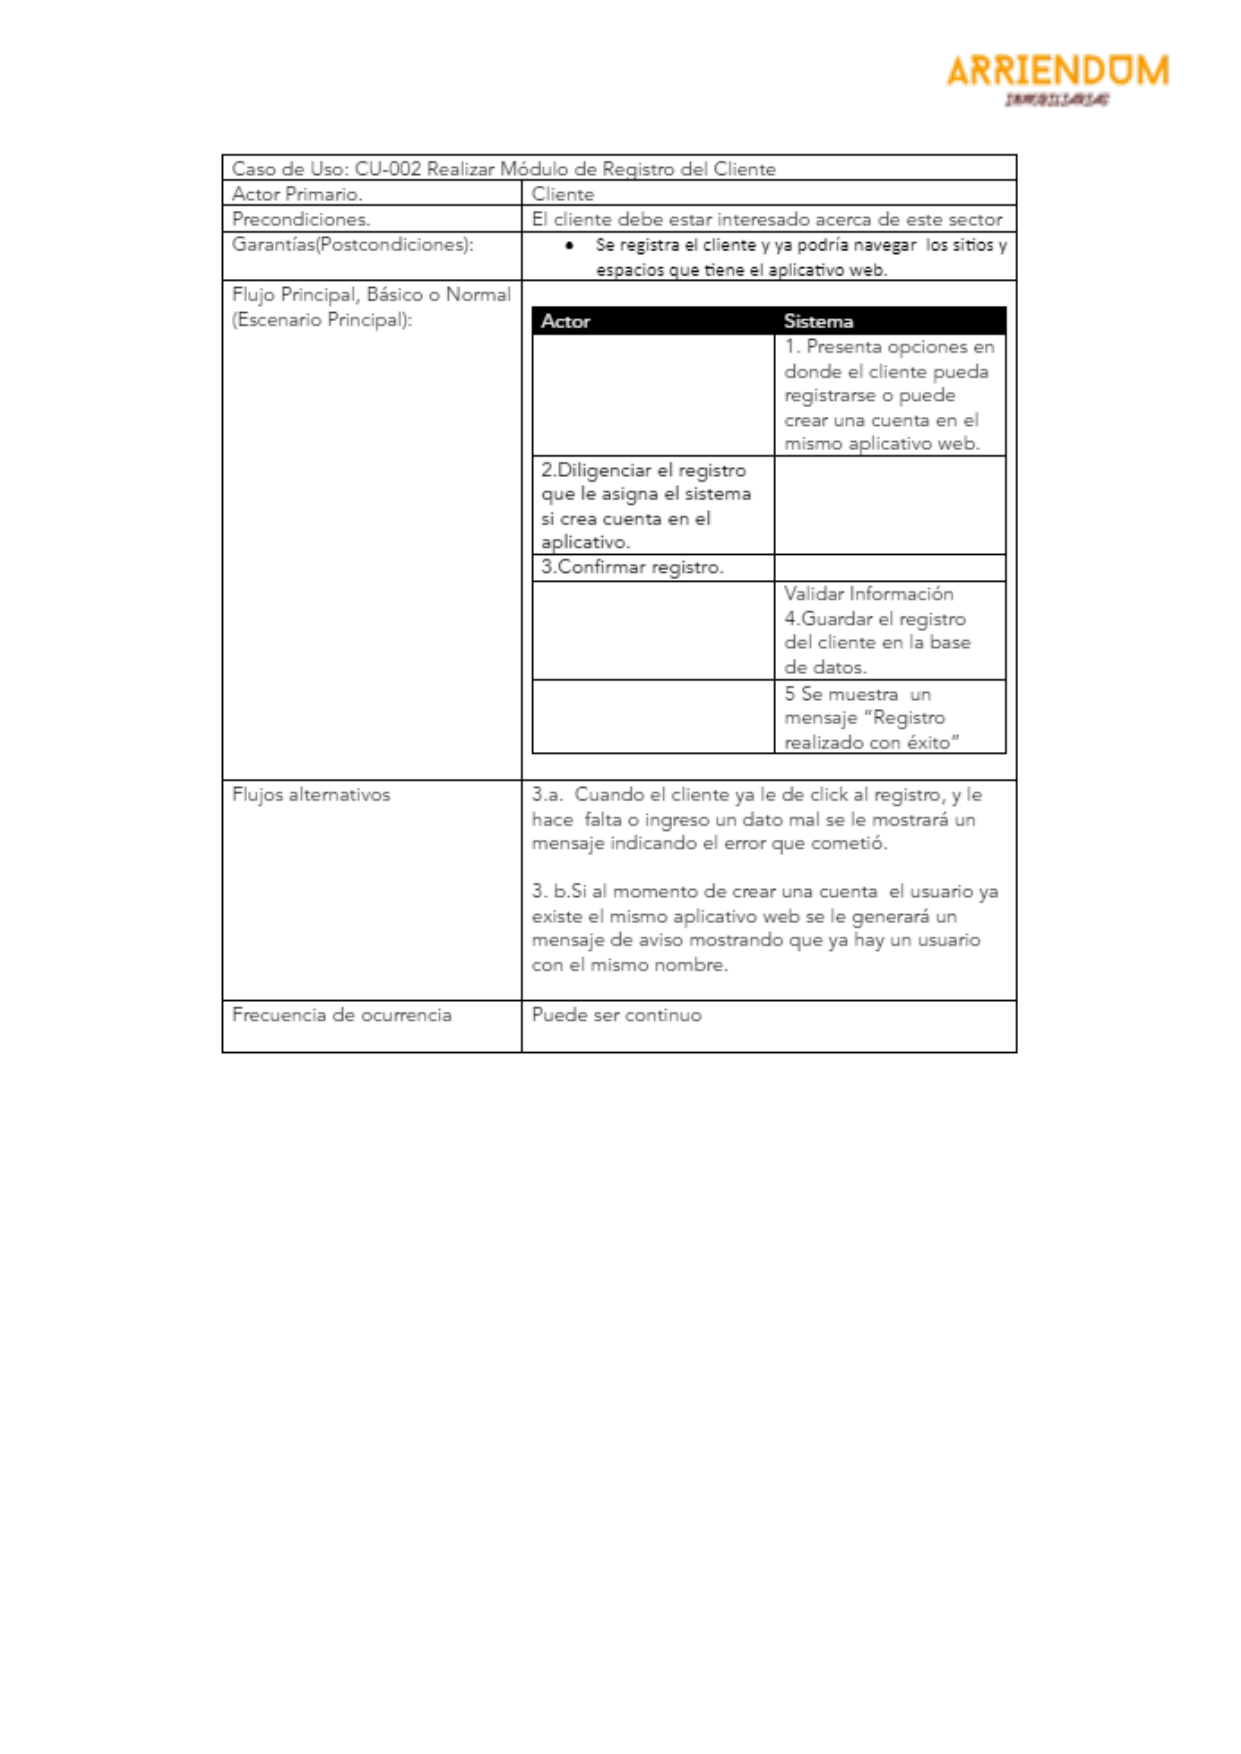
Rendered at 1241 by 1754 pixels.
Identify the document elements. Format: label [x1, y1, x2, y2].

picture [213, 0, 1241, 1061]
